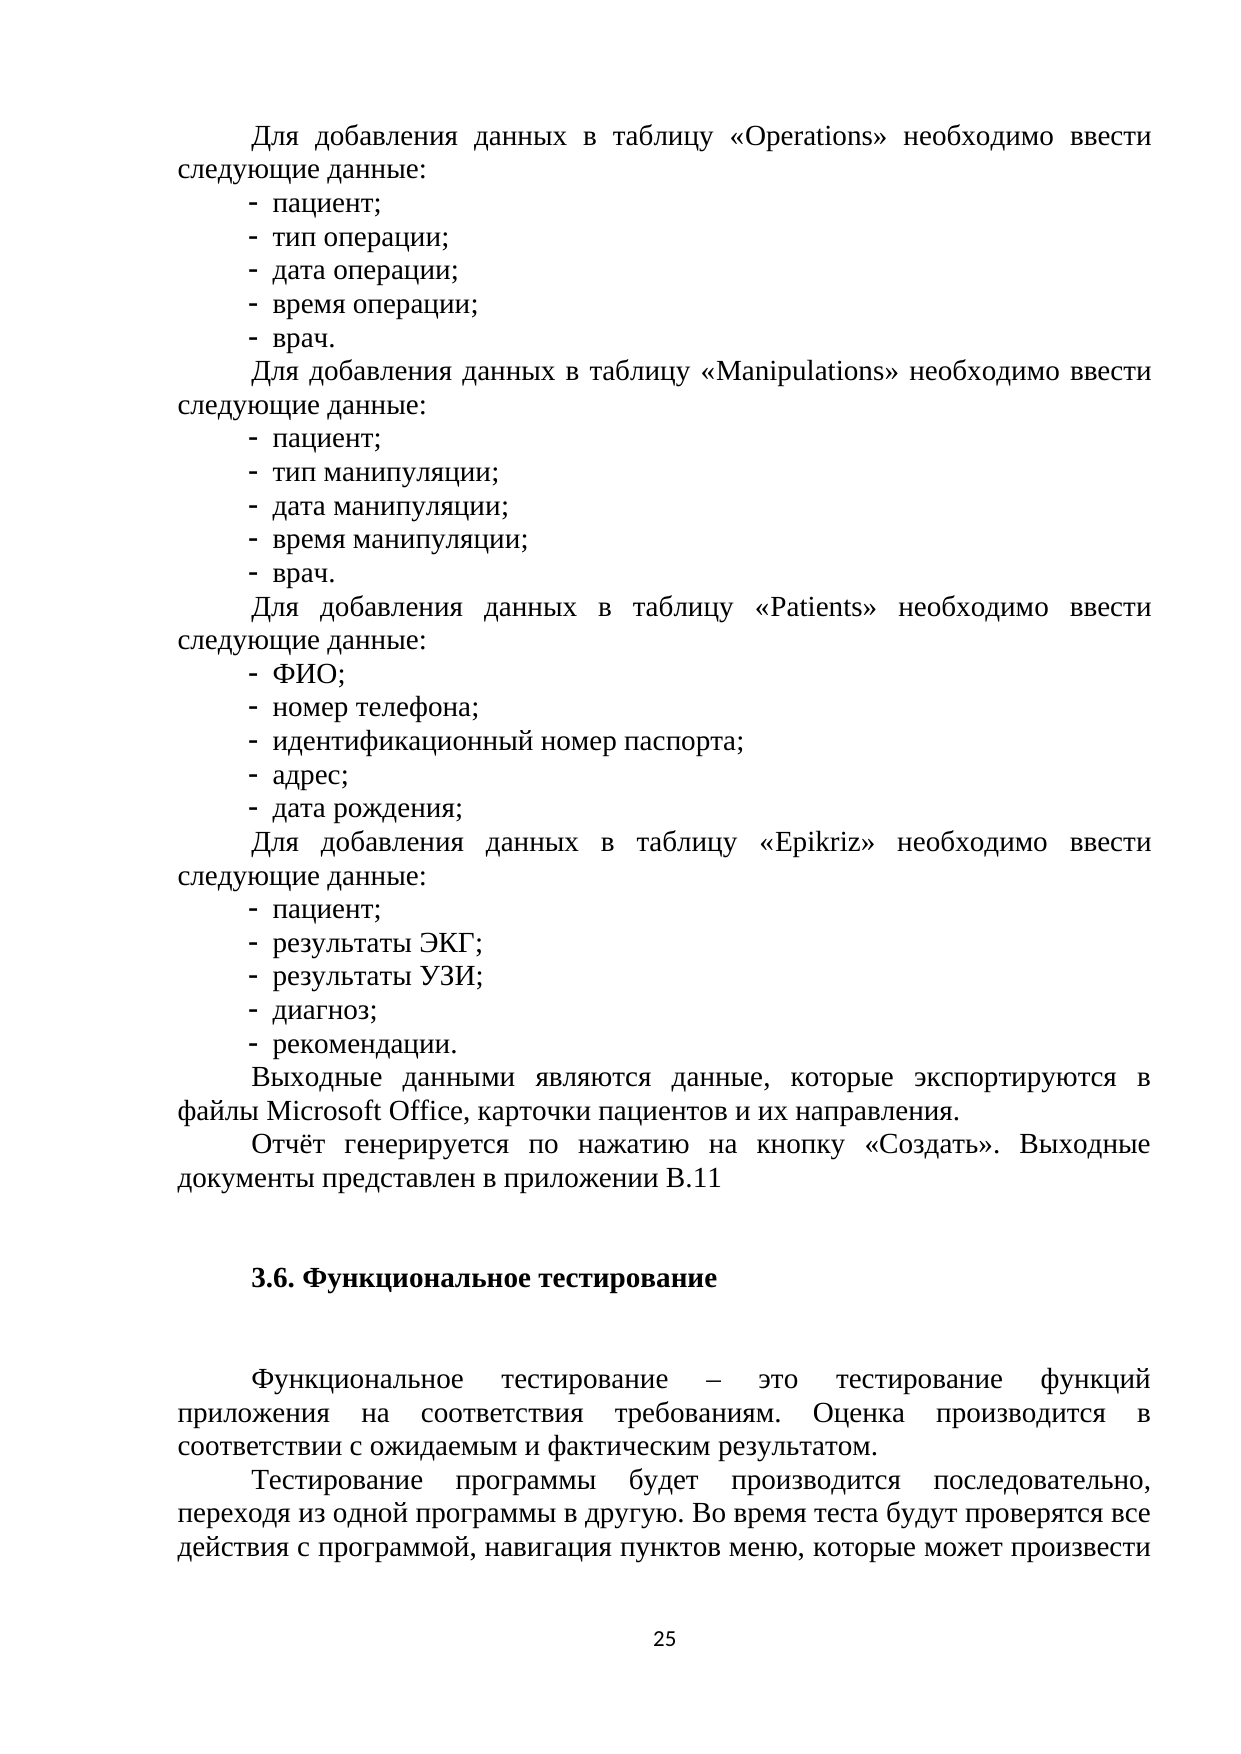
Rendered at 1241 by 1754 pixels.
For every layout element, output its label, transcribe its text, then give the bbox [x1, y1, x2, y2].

list дата операции; [177, 252, 1152, 286]
list номер телефона; [177, 689, 1152, 723]
text Для добавления данных в таблицу «Manipulations» необходимо ввести следующие данные: [177, 353, 1152, 421]
list ФИО; [177, 656, 1152, 689]
list адрес; [177, 757, 1152, 790]
list результаты УЗИ; [177, 958, 1152, 992]
list врач. [177, 320, 1152, 353]
list идентификационный номер паспорта; [177, 723, 1152, 757]
text Для добавления данных в таблицу «Patients» необходимо ввести следующие данные: [177, 589, 1152, 656]
list время операции; [177, 286, 1152, 320]
list Выходные данными являются данные, которые экспортируются в файлы Microsoft Office, карточки пациентов и их направления. [177, 1059, 1152, 1126]
list тип манипуляции; [177, 454, 1152, 488]
list рекомендации. [177, 1026, 1152, 1059]
list Отчёт генерируется по нажатию на кнопку «Создать». Выходные документы представлен в приложении В.11 [177, 1126, 1152, 1193]
list пациент; [177, 891, 1152, 925]
list пациент; [177, 185, 1152, 219]
list диагноз; [177, 992, 1152, 1026]
list врач. [177, 555, 1152, 589]
list пациент; [177, 421, 1152, 454]
list Функциональное тестирование – это тестирование функций приложения на соответствия требованиям. Оценка производится в соответствии с ожидаемым и фактическим результатом. [177, 1361, 1152, 1462]
list дата манипуляции; [177, 488, 1152, 521]
text Для добавления данных в таблицу «Epikriz» необходимо ввести следующие данные: [177, 824, 1152, 891]
list тип операции; [177, 219, 1152, 252]
list время манипуляции; [177, 521, 1152, 555]
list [177, 1462, 1152, 1562]
text Для добавления данных в таблицу «Operations» необходимо ввести следующие данные: [177, 118, 1152, 185]
subtitle Функциональное тестирование [177, 1261, 1152, 1294]
list результаты ЭКГ; [177, 925, 1152, 958]
list дата рождения; [177, 790, 1152, 824]
